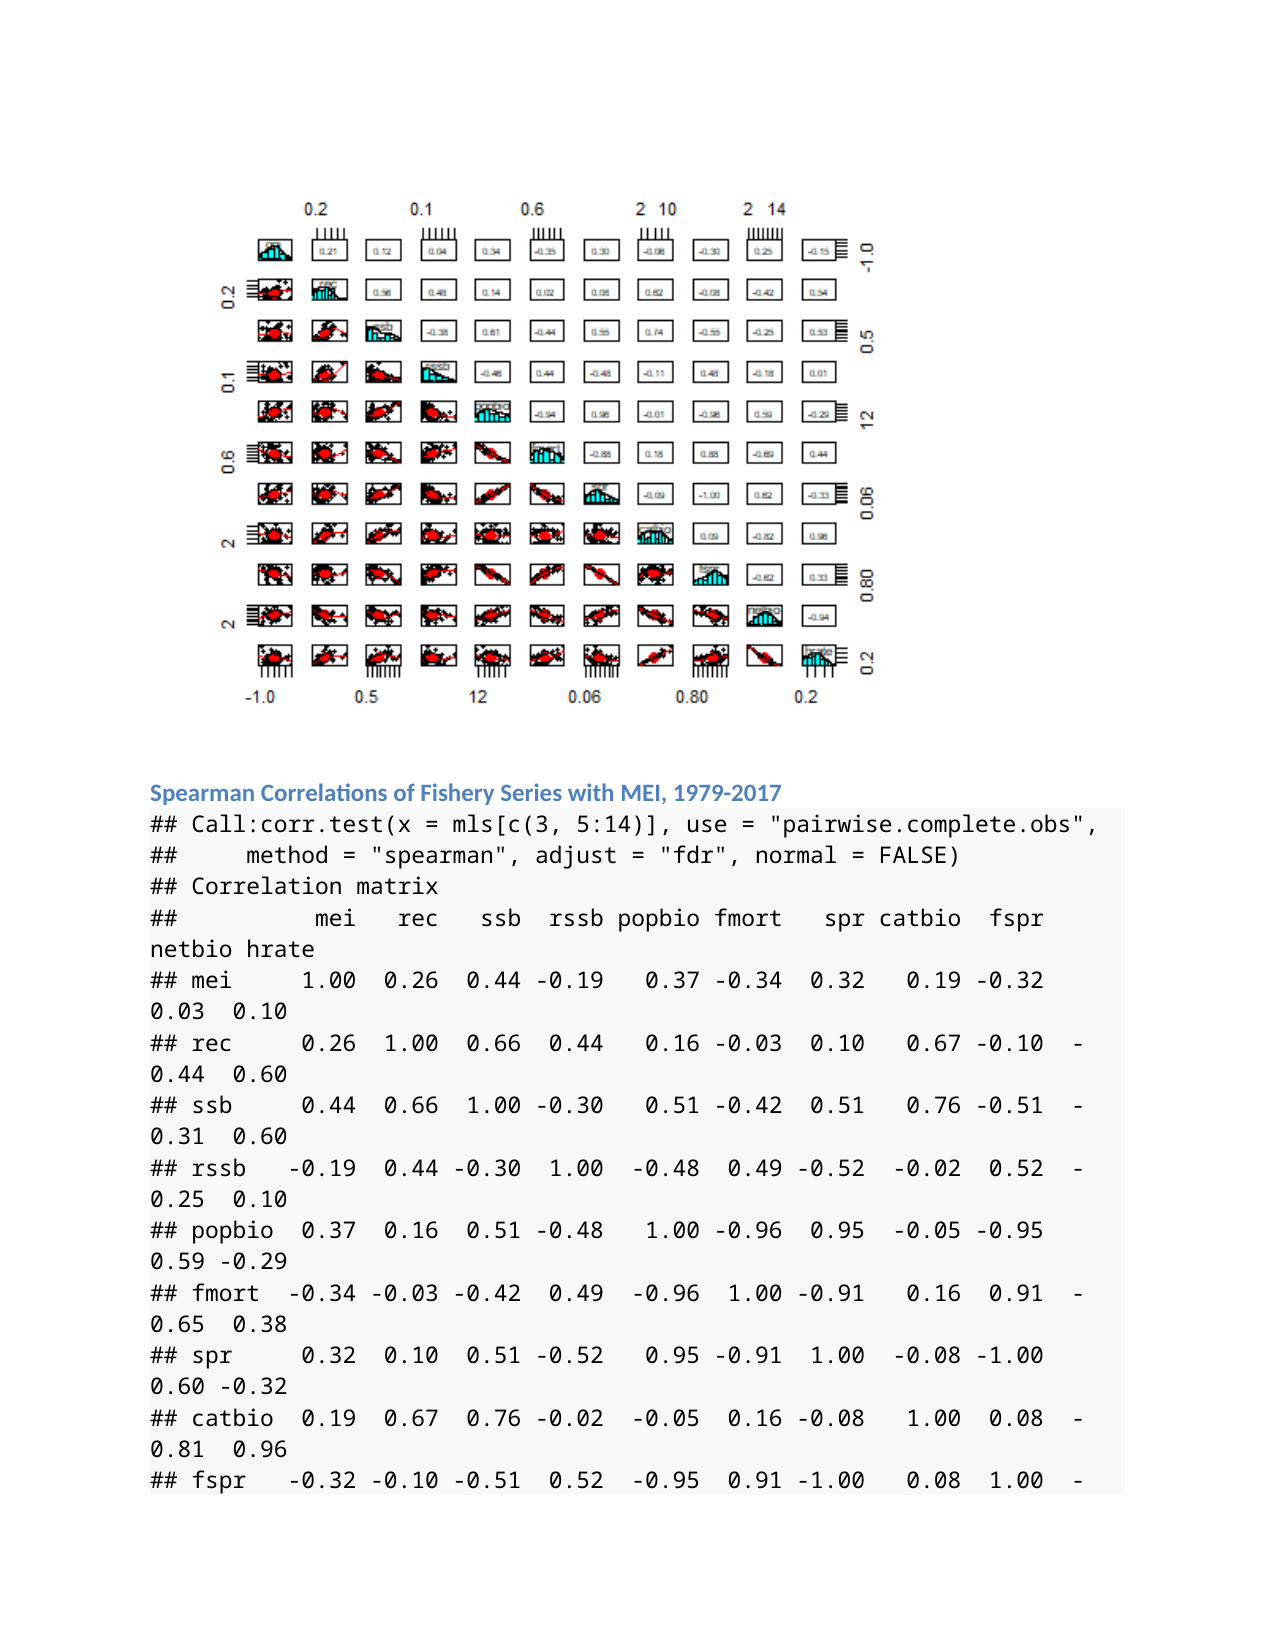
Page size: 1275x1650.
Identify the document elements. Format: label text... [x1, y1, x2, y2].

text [150, 808, 1125, 1495]
picture [168, 150, 927, 757]
subtitle Spearman Correlations of Fishery Series with MEI, 1979-2017 [150, 777, 1125, 808]
